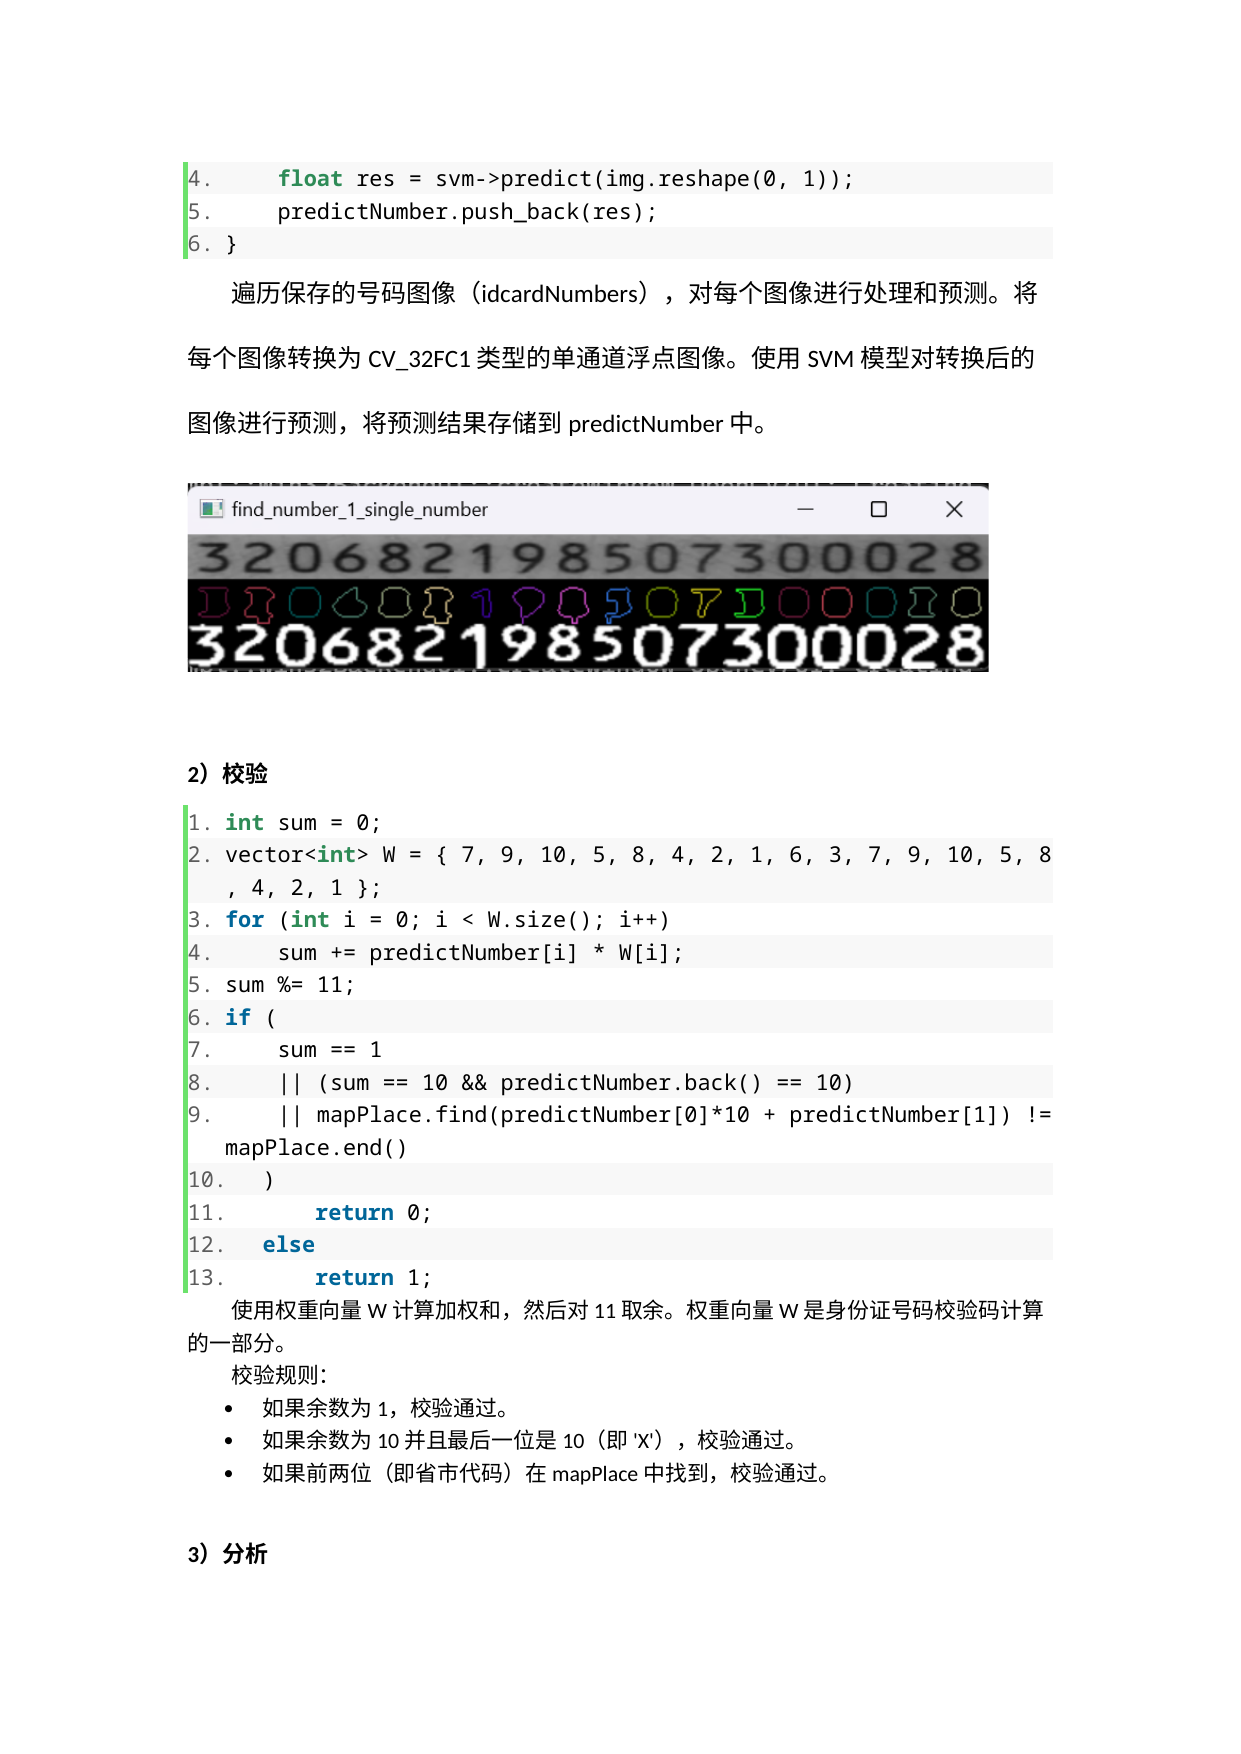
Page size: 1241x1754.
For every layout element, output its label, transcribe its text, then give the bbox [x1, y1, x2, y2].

list return 0; [188, 1195, 1053, 1228]
list sum += predictNumber[i] * W[i]; [188, 935, 1053, 968]
list } [188, 227, 1053, 259]
list int sum = 0; [188, 805, 1053, 838]
list vector<int> W = { 7, 9, 10, 5, 8, 4, 2, 1, 6, 3, 7, 9, 10, 5, 8, 4, 2, 1 }; [188, 838, 1053, 903]
list 使用权重向量 W 计算加权和，然后对 11 取余。权重向量 W 是身份证号码校验码计算的一部分。 [187, 1293, 1053, 1358]
list 如果余数为 1，校验通过。 [225, 1390, 1053, 1423]
list || mapPlace.find(predictNumber[0]*10 + predictNumber[1]) != mapPlace.end() [188, 1098, 1053, 1163]
list ) [188, 1163, 1053, 1195]
list sum == 1 [188, 1033, 1053, 1065]
list 如果余数为 10 并且最后一位是 10（即 'X'），校验通过。 [225, 1423, 1053, 1455]
list else [188, 1228, 1053, 1260]
list 如果前两位（即省市代码）在 mapPlace 中找到，校验通过。 [225, 1455, 1053, 1488]
list sum %= 11; [188, 968, 1053, 1000]
list 3）分析 [187, 1520, 1053, 1585]
list return 1; [188, 1260, 1053, 1293]
list 2）校验 [187, 740, 1053, 805]
list 遍历保存的号码图像（idcardNumbers），对每个图像进行处理和预测。将每个图像转换为 CV_32FC1 类型的单通道浮点图像。使用 SVM 模型对转换后的图像进行预测，将预测结果存储到 predictNumber 中。 [187, 259, 1053, 454]
picture [187, 483, 989, 672]
list float res = svm->predict(img.reshape(0, 1)); [188, 162, 1053, 194]
text 校验规则： [187, 1358, 1053, 1390]
list || (sum == 10 && predictNumber.back() == 10) [188, 1065, 1053, 1098]
list for (int i = 0; i < W.size(); i++) [188, 903, 1053, 935]
list if ( [188, 1000, 1053, 1033]
list predictNumber.push_back(res); [188, 194, 1053, 227]
